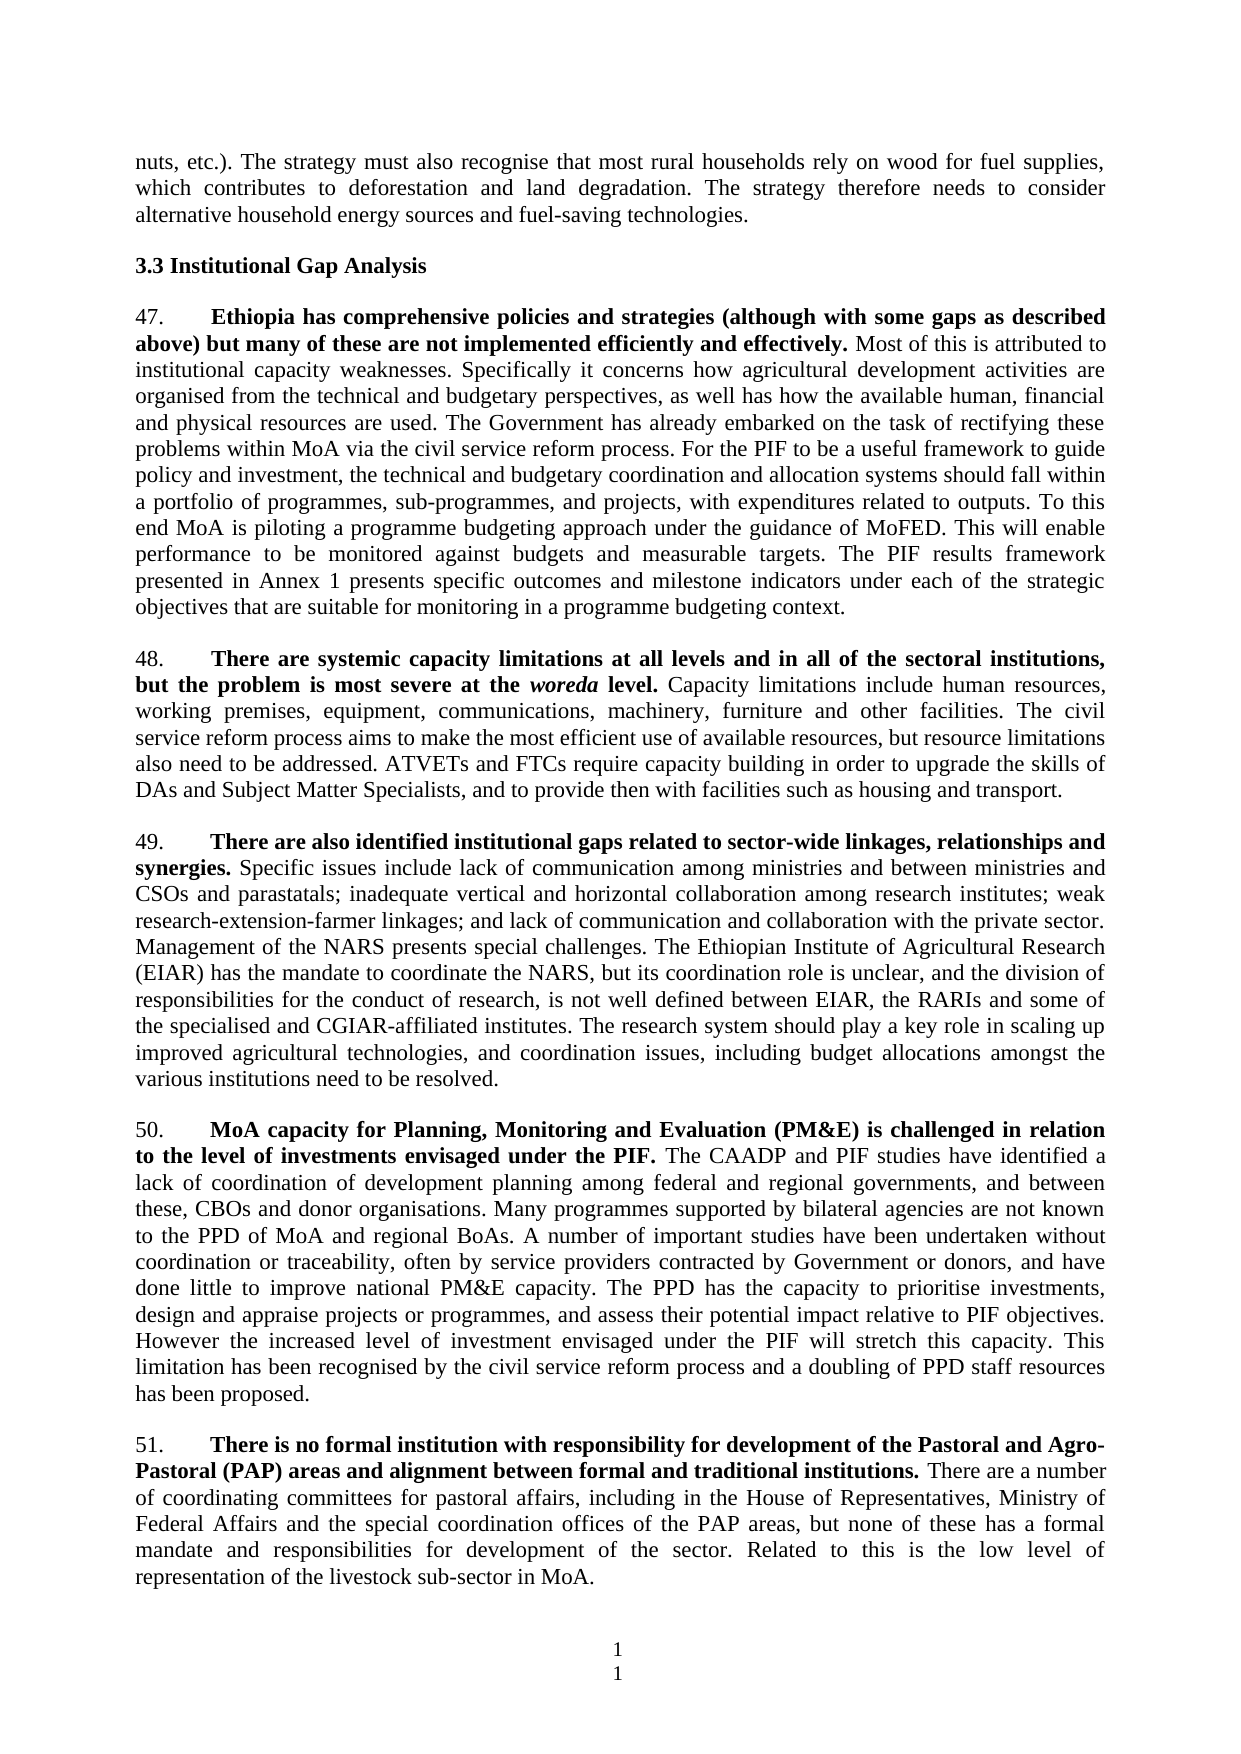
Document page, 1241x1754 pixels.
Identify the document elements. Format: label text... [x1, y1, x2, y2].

list MoA capacity for Planning, Monitoring and Evaluation (PM&E) is challenged in relation to the level of investments envisaged under the PIF. The CAADP and PIF studies have identified a lack of coordination of development planning among federal and regional governments, and between these, CBOs and donor organisations. Many programmes supported by bilateral agencies are not known to the PPD of MoA and regional BoAs. A number of important studies have been undertaken without coordination or traceability, often by service providers contracted by Government or donors, and have done little to improve national PM&E capacity. The PPD has the capacity to prioritise investments, design and appraise projects or programmes, and assess their potential impact relative to PIF objectives. However the increased level of investment envisaged under the PIF will stretch this capacity. This limitation has been recognised by the civil service reform process and a doubling of PPD staff resources has been proposed. [135, 1116, 1107, 1406]
list There are also identified institutional gaps related to sector-wide linkages, relationships and synergies. Specific issues include lack of communication among ministries and between ministries and CSOs and parastatals; inadequate vertical and horizontal collaboration among research institutes; weak research-extension-farmer linkages; and lack of communication and collaboration with the private sector. Management of the NARS presents special challenges. The Ethiopian Institute of Agricultural Research (EIAR) has the mandate to coordinate the NARS, but its coordination role is unclear, and the division of responsibilities for the conduct of research, is not well defined between EIAR, the RARIs and some of the specialised and CGIAR-affiliated institutes. The research system should play a key role in scaling up improved agricultural technologies, and coordination issues, including budget allocations amongst the various institutions need to be resolved. [135, 828, 1107, 1091]
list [135, 148, 1107, 227]
subtitle 3.3 Institutional Gap Analysis [135, 252, 1107, 278]
list Ethiopia has comprehensive policies and strategies (although with some gaps as described above) but many of these are not implemented efficiently and effectively. Most of this is attributed to institutional capacity weaknesses. Specifically it concerns how agricultural development activities are organised from the technical and budgetary perspectives, as well has how the available human, financial and physical resources are used. The Government has already embarked on the task of rectifying these problems within MoA via the civil service reform process. For the PIF to be a useful framework to guide policy and investment, the technical and budgetary coordination and allocation systems should fall within a portfolio of programmes, sub-programmes, and projects, with expenditures related to outputs. To this end MoA is piloting a programme budgeting approach under the guidance of MoFED. This will enable performance to be monitored against budgets and measurable targets. The PIF results framework presented in Annex 1 presents specific outcomes and milestone indicators under each of the strategic objectives that are suitable for monitoring in a programme budgeting context. [135, 303, 1107, 619]
list There are systemic capacity limitations at all levels and in all of the sectoral institutions, but the problem is most severe at the woreda level. Capacity limitations include human resources, working premises, equipment, communications, machinery, furniture and other facilities. The civil service reform process aims to make the most efficient use of available resources, but resource limitations also need to be addressed. ATVETs and FTCs require capacity building in order to upgrade the skills of DAs and Subject Matter Specialists, and to provide then with facilities such as housing and transport. [135, 644, 1107, 803]
list There is no formal institution with responsibility for development of the Pastoral and Agro-Pastoral (PAP) areas and alignment between formal and traditional institutions. There are a number of coordinating committees for pastoral affairs, including in the House of Representatives, Ministry of Federal Affairs and the special coordination offices of the PAP areas, but none of these has a formal mandate and responsibilities for development of the sector. Related to this is the low level of representation of the livestock sub-sector in MoA. [135, 1431, 1107, 1589]
